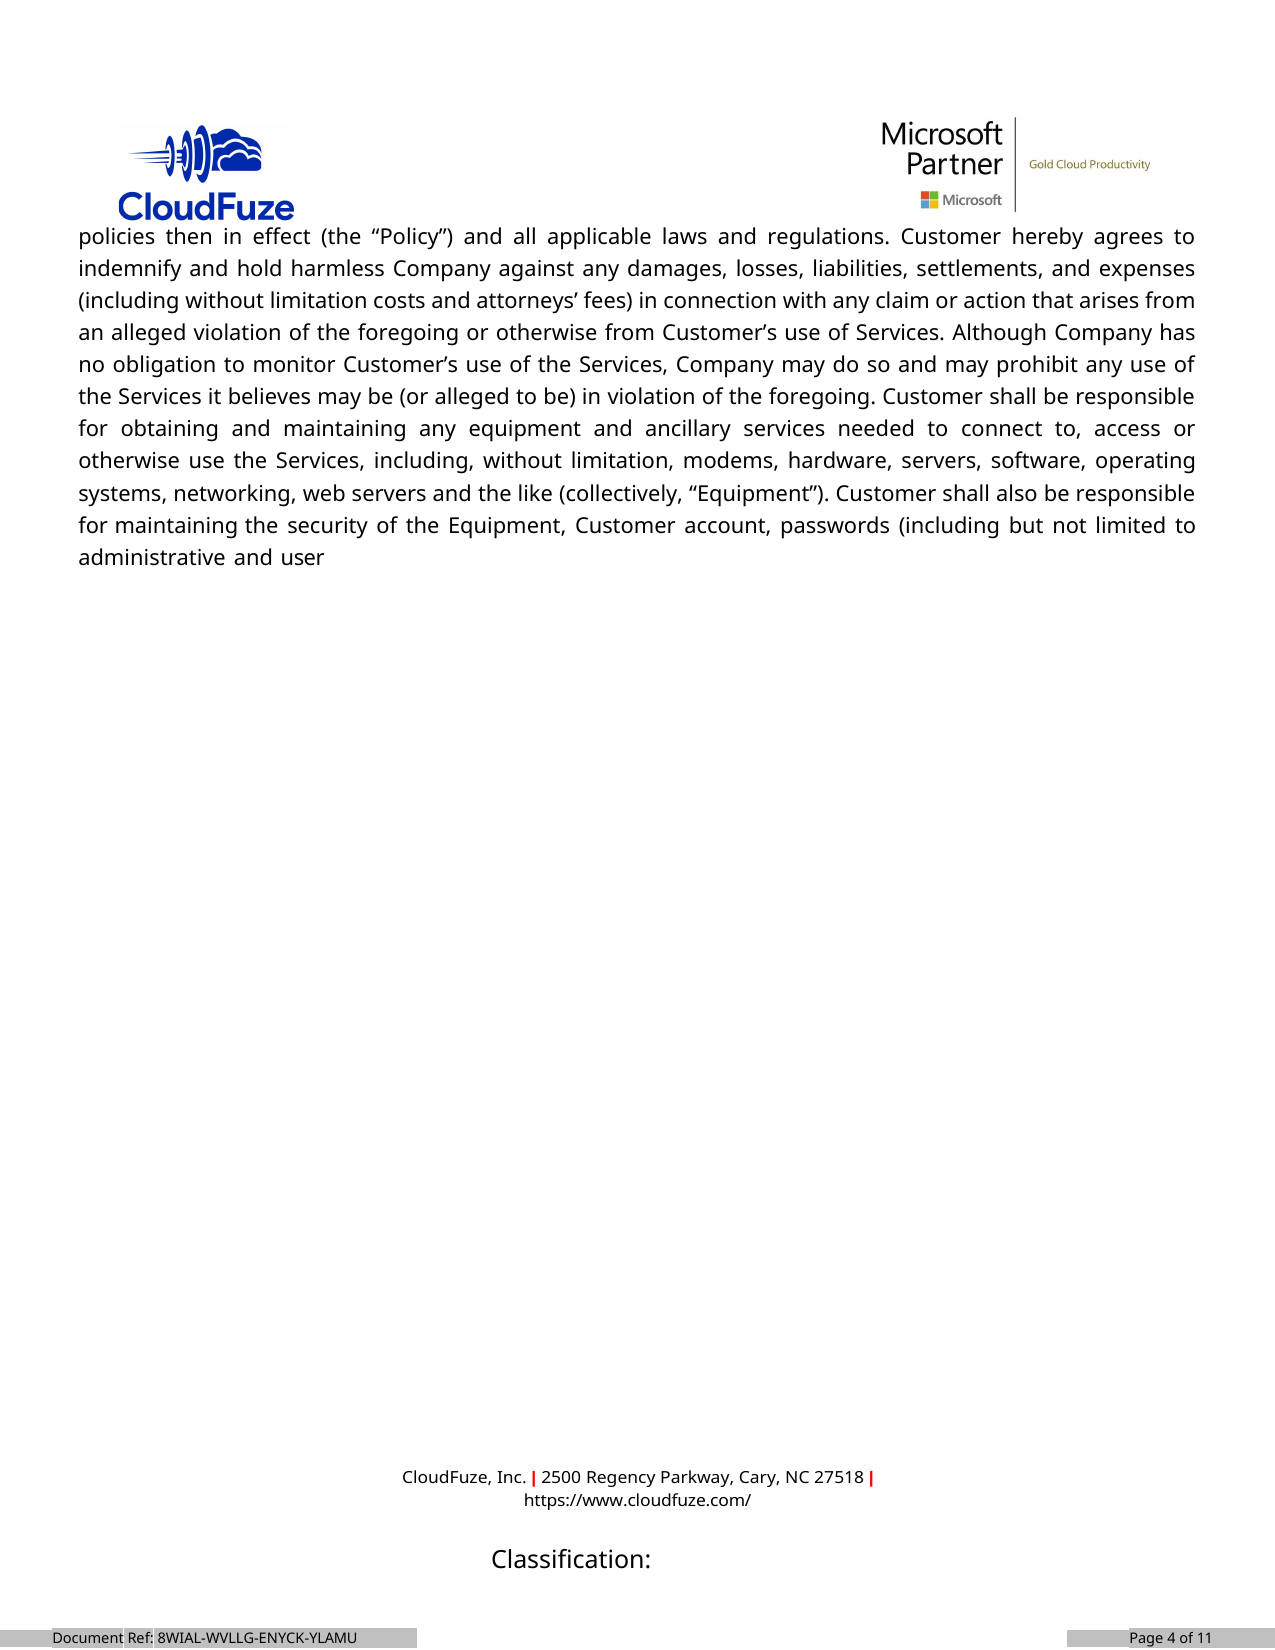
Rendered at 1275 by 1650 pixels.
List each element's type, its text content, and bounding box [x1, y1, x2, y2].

picture [118, 124, 294, 221]
picture [881, 117, 1150, 214]
